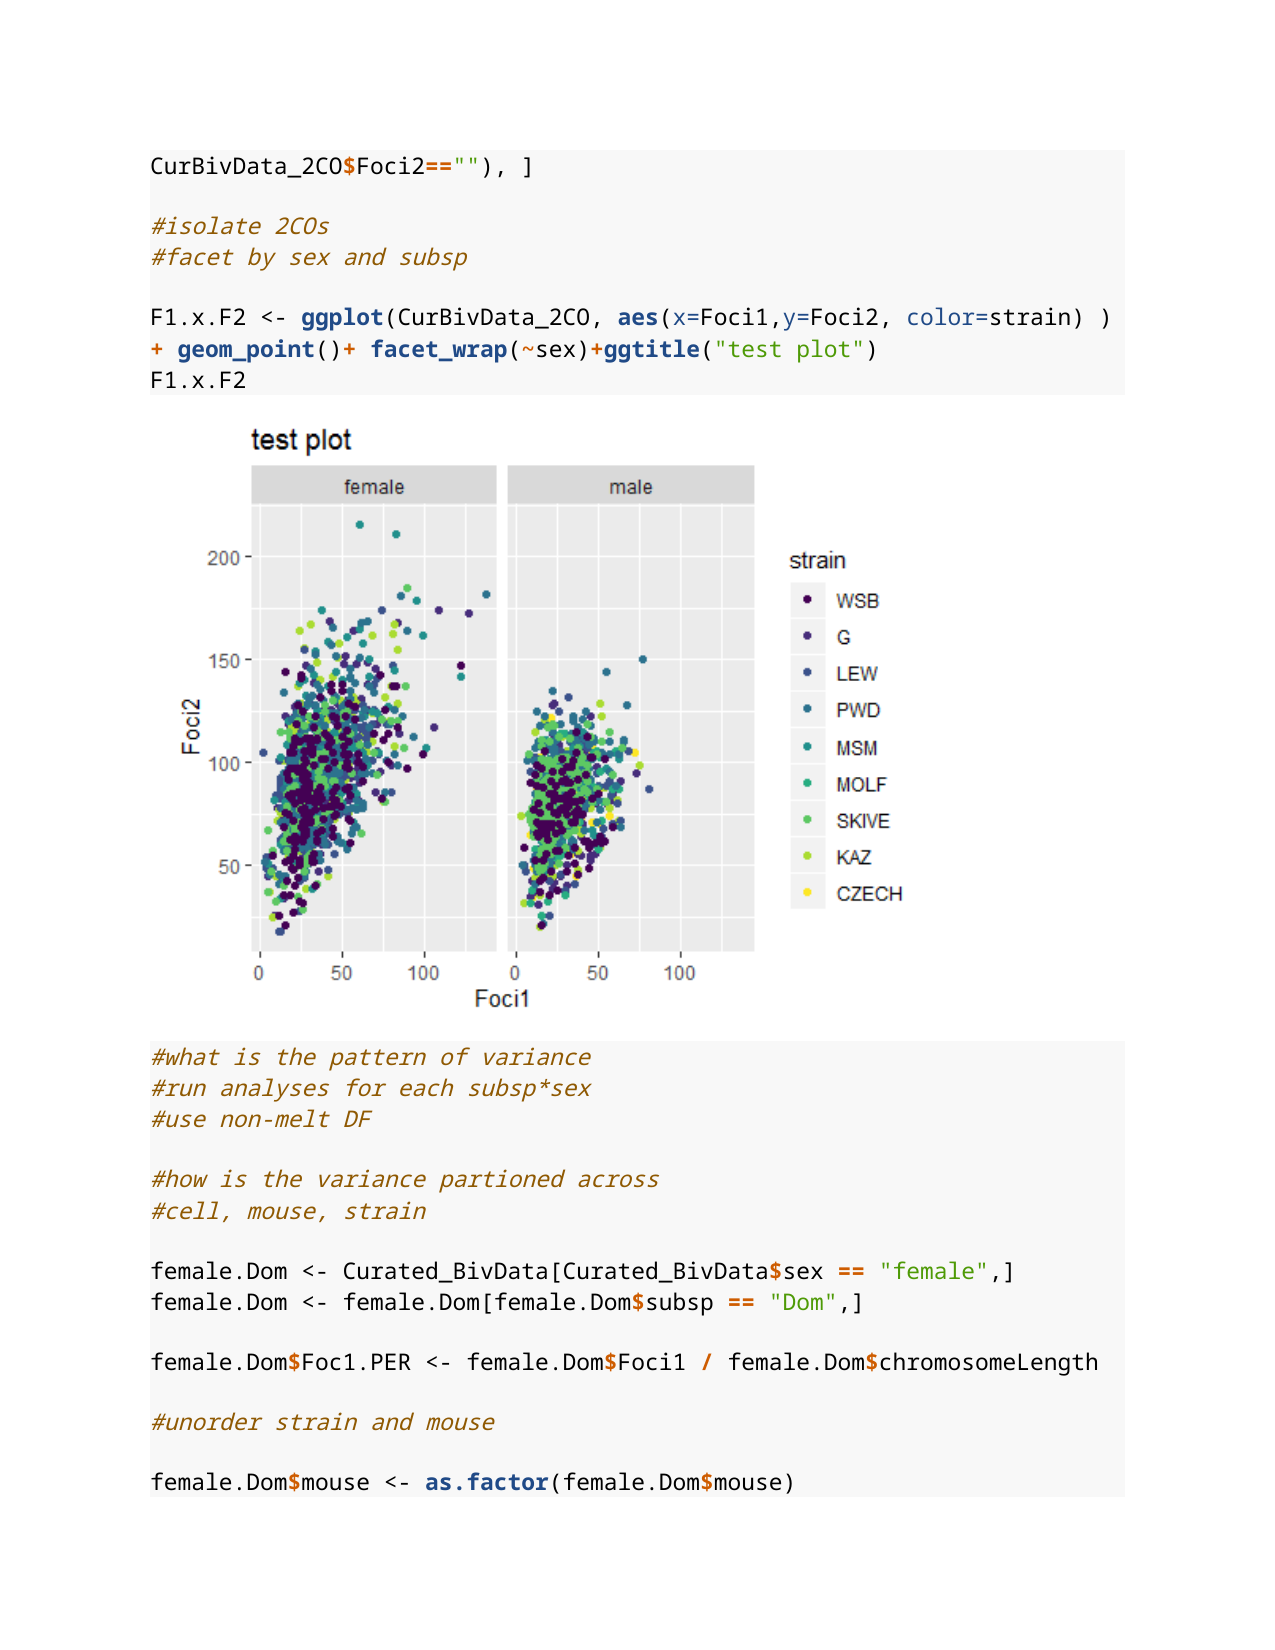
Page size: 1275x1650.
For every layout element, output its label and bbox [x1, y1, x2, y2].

text [150, 1041, 1125, 1497]
text [150, 150, 1125, 395]
picture [168, 415, 927, 1023]
